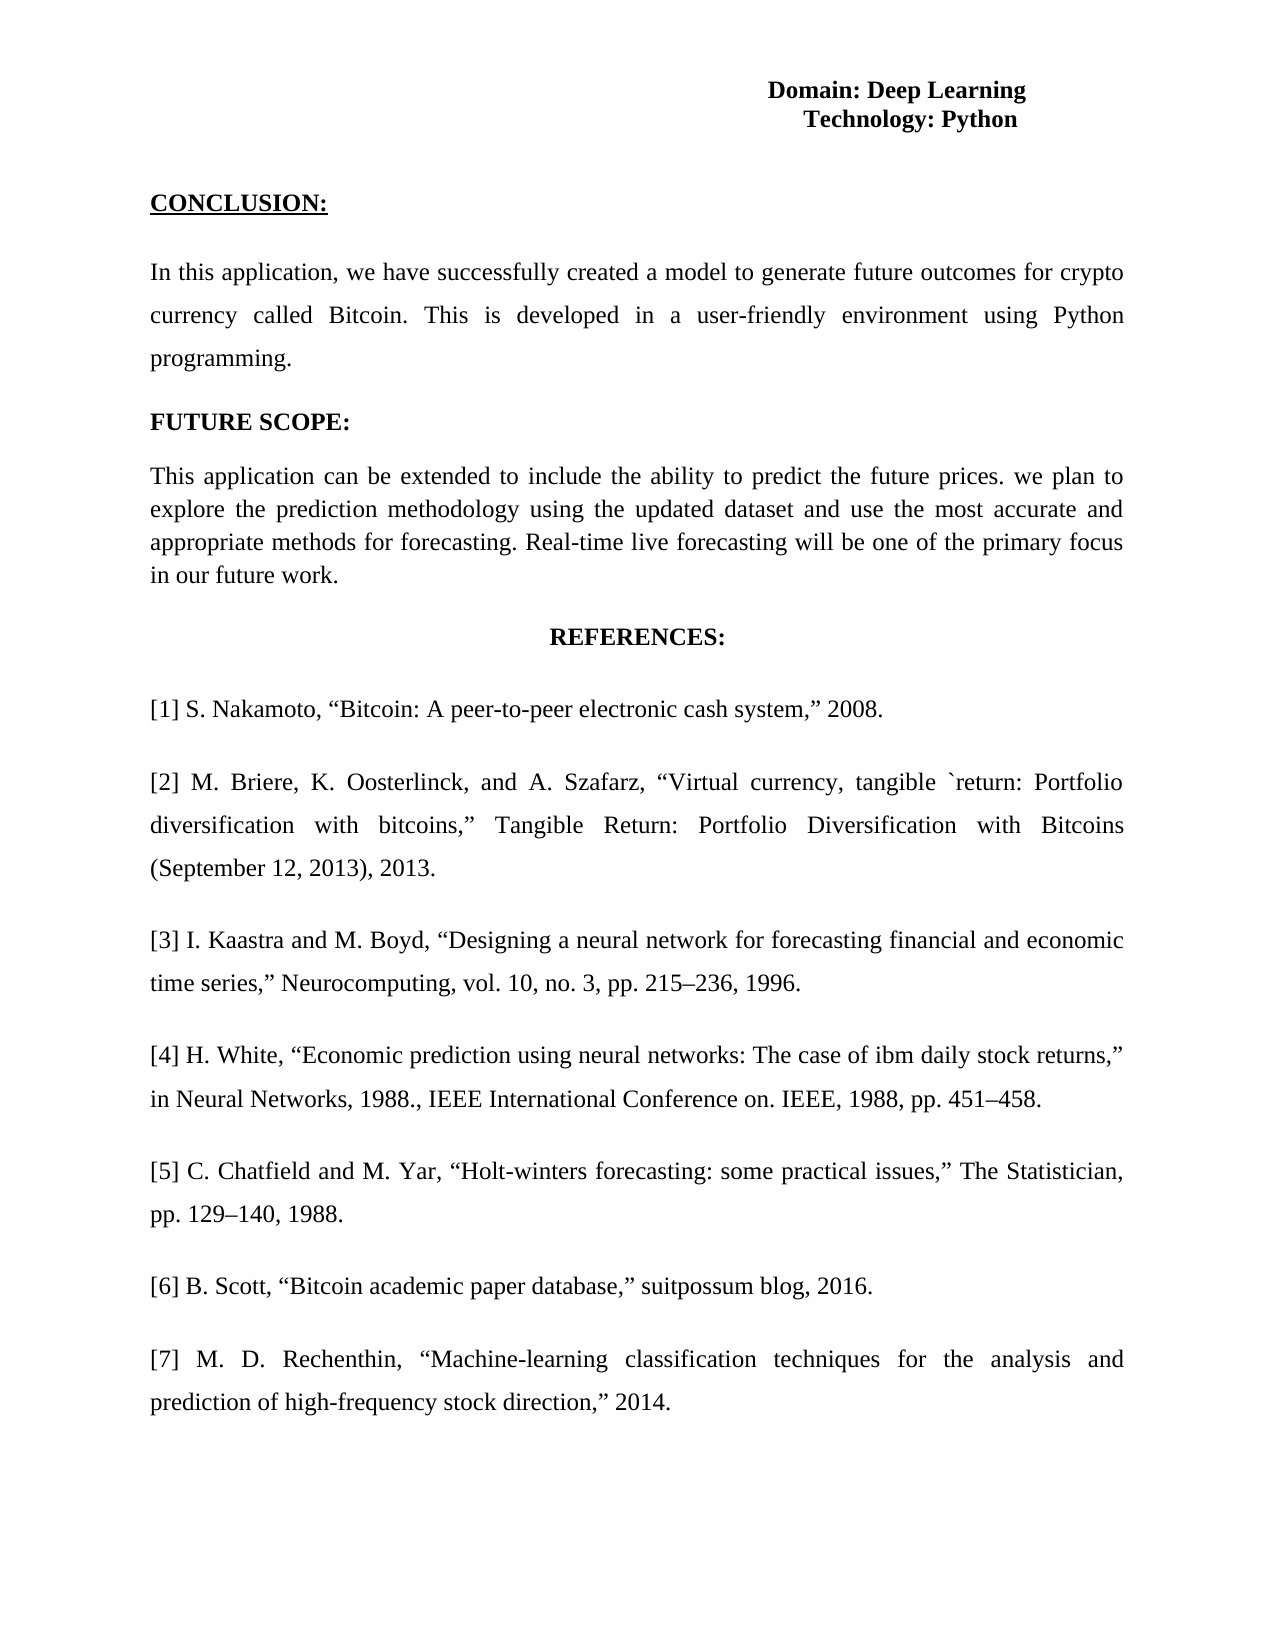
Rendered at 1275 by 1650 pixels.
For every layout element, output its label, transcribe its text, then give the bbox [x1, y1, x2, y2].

text [4] H. White, “Economic prediction using neural networks: The case of ibm daily stock returns,” in Neural Networks, 1988., IEEE International Conference on. IEEE, 1988, pp. 451–458. [150, 1041, 1125, 1112]
text FUTURE SCOPE: [150, 407, 1125, 436]
text In this application, we have successfully created a model to generate future outcomes for crypto currency called Bitcoin. This is developed in a user-friendly environment using Python programming. [150, 257, 1125, 372]
text This application can be extended to include the ability to predict the future prices. we plan to explore the prediction methodology using the updated dataset and use the most accurate and appropriate methods for forecasting. Real-time live forecasting will be one of the primary focus in our future work. [150, 461, 1125, 588]
text [1] S. Nakamoto, “Bitcoin: A peer-to-peer electronic cash system,” 2008. [150, 694, 1125, 723]
text [6] B. Scott, “Bitcoin academic paper database,” suitpossum blog, 2016. [150, 1271, 1125, 1300]
text [7] M. D. Rechenthin, “Machine-learning classification techniques for the analysis and prediction of high-frequency stock direction,” 2014. [150, 1344, 1125, 1416]
text REFERENCES: [150, 622, 1125, 651]
text CONCLUSION: [150, 188, 1125, 217]
text [2] M. Briere, K. Oosterlinck, and A. Szafarz, “Virtual currency, tangible `return: Portfolio diversification with bitcoins,” Tangible Return: Portfolio Diversification with Bitcoins (September 12, 2013), 2013. [150, 767, 1125, 882]
text [5] C. Chatfield and M. Yar, “Holt-winters forecasting: some practical issues,” The Statistician, pp. 129–140, 1988. [150, 1156, 1125, 1228]
text [3] I. Kaastra and M. Boyd, “Designing a neural network for forecasting financial and economic time series,” Neurocomputing, vol. 10, no. 3, pp. 215–236, 1996. [150, 925, 1125, 997]
